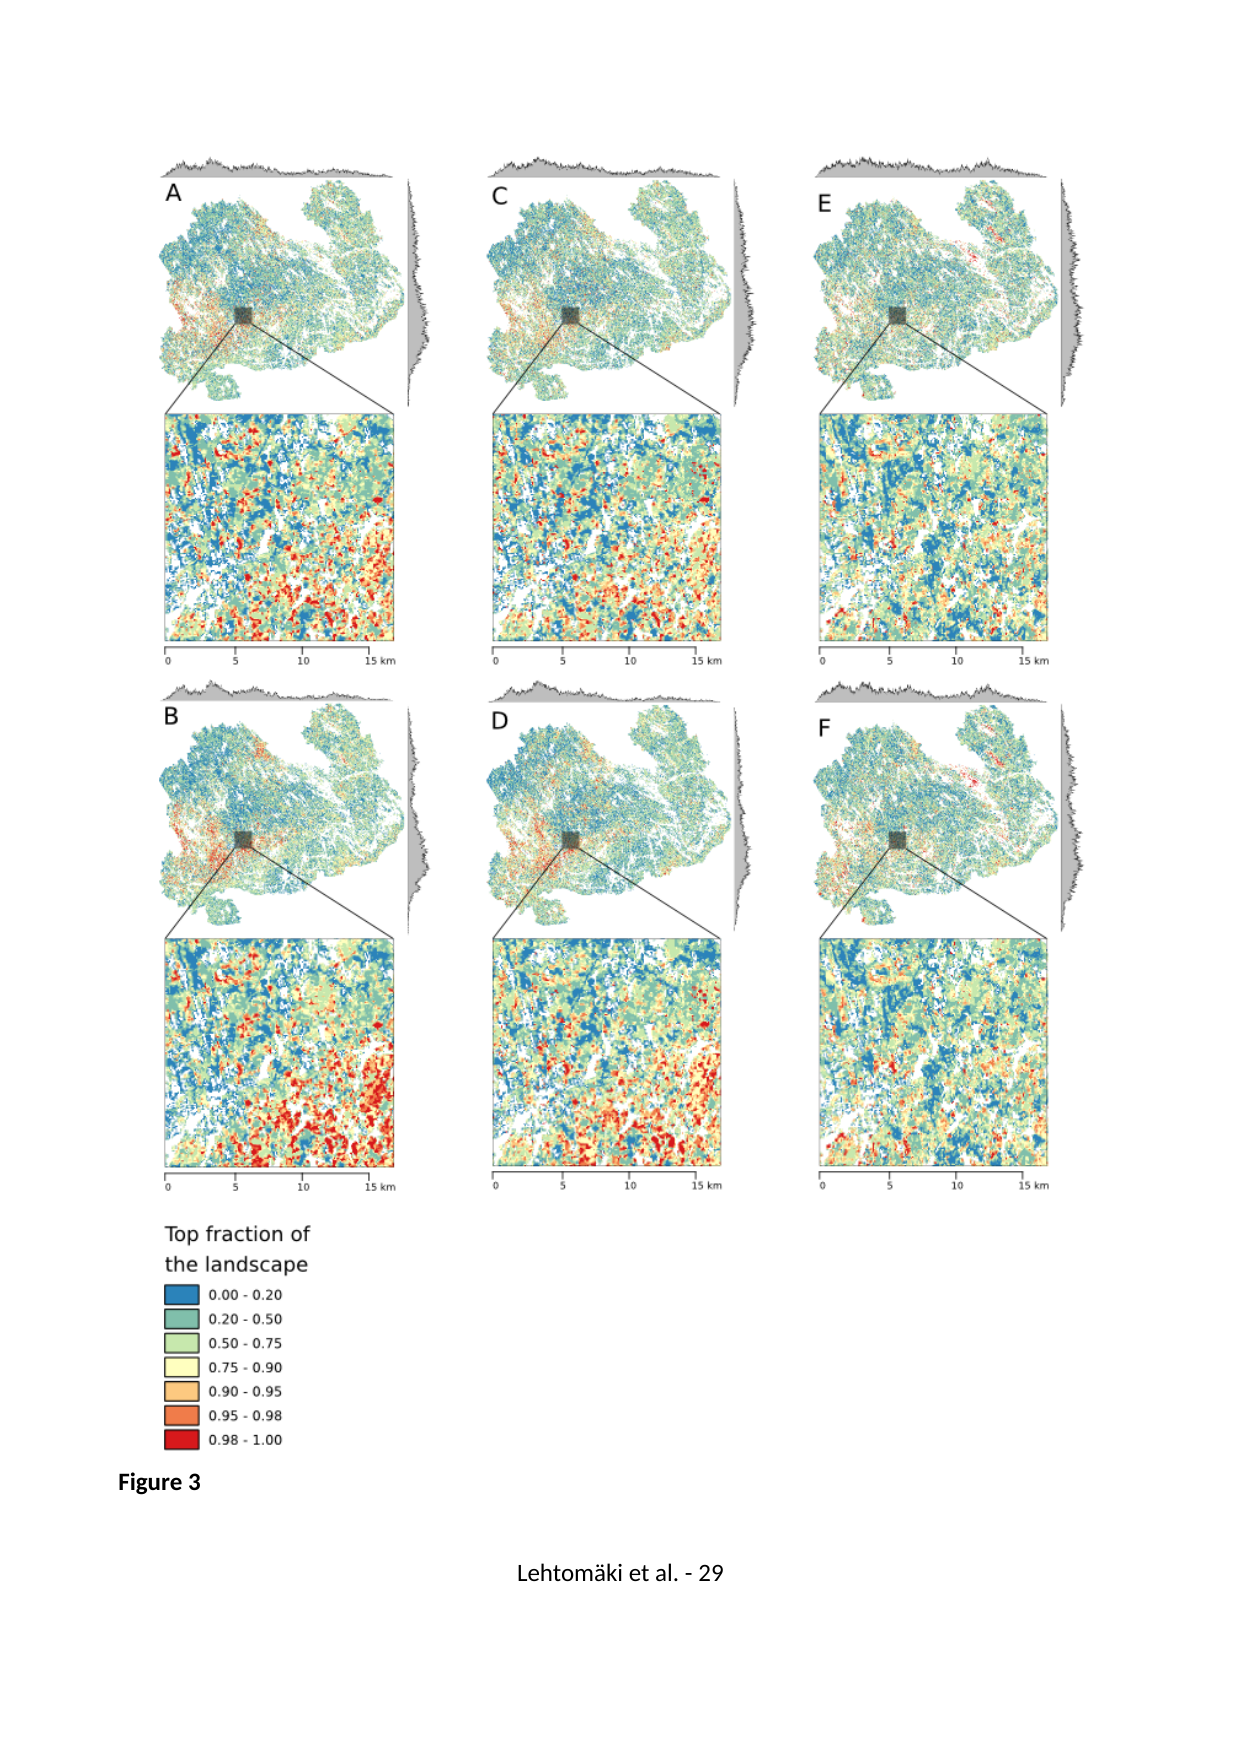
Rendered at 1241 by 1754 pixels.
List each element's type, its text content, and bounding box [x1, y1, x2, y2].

picture [147, 147, 1093, 1462]
